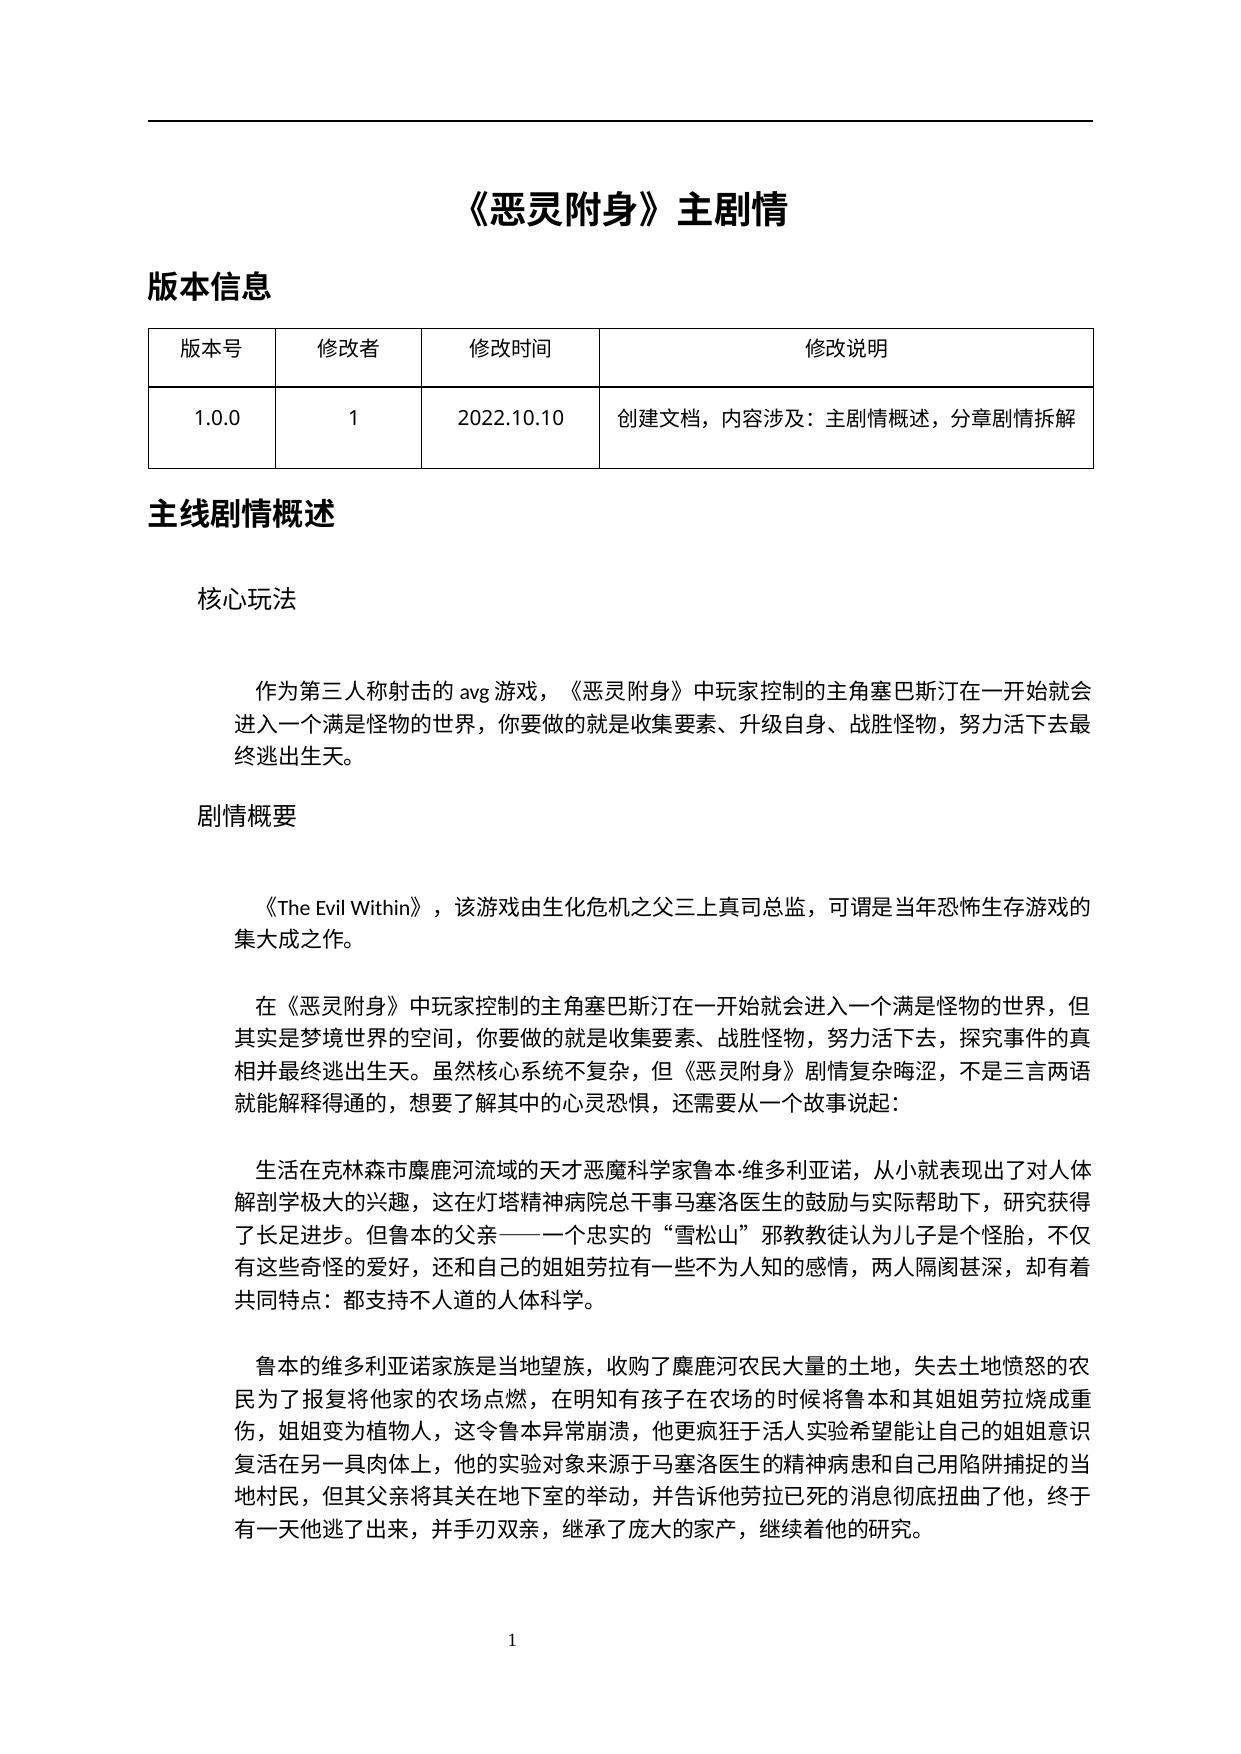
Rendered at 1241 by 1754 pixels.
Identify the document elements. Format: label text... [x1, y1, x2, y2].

subtitle 主线剧情概述 [148, 479, 1093, 544]
text 作为第三人称射击的avg游戏，《恶灵附身》中玩家控制的主角塞巴斯汀在一开始就会进入一个满是怪物的世界，你要做的就是收集要素、升级自身、战胜怪物，努力活下去最终逃出生天。 [234, 674, 1093, 771]
subtitle 核心玩法 [198, 566, 1093, 631]
text 《恶灵附身》主剧情 [148, 174, 1093, 239]
table_cell 1.0.0 [149, 388, 275, 467]
text 鲁本的维多利亚诺家族是当地望族，收购了麋鹿河农民大量的土地，失去土地愤怒的农民为了报复将他家的农场点燃，在明知有孩子在农场的时候将鲁本和其姐姐劳拉烧成重伤，姐姐变为植物人，这令鲁本异常崩溃，他更疯狂于活人实验希望能让自己的姐姐意识复活在另一具肉体上，他的实验对象来源于马塞洛医生的精神病患和自己用陷阱捕捉的当地村民，但其父亲将其关在地下室的举动，并告诉他劳拉已死的消息彻底扭曲了他，终于有一天他逃了出来，并手刃双亲，继承了庞大的家产，继续着他的研究。 [234, 1349, 1093, 1544]
table_cell 创建文档，内容涉及：主剧情概述，分章剧情拆解 [600, 388, 1093, 467]
subtitle 版本信息 [148, 252, 1093, 317]
table_header 版本号 [149, 329, 275, 386]
subtitle 剧情概要 [198, 782, 1093, 847]
text 《The Evil Within》，该游戏由生化危机之父三上真司总监，可谓是当年恐怖生存游戏的集大成之作。 [234, 889, 1093, 954]
table_cell 1 [276, 388, 421, 467]
text 在《恶灵附身》中玩家控制的主角塞巴斯汀在一开始就会进入一个满是怪物的世界，但其实是梦境世界的空间，你要做的就是收集要素、战胜怪物，努力活下去，探究事件的真相并最终逃出生天。虽然核心系统不复杂，但《恶灵附身》剧情复杂晦涩，不是三言两语就能解释得通的，想要了解其中的心灵恐惧，还需要从一个故事说起： [234, 988, 1093, 1118]
text 生活在克林森市麋鹿河流域的天才恶魔科学家鲁本·维多利亚诺，从小就表现出了对人体解剖学极大的兴趣，这在灯塔精神病院总干事马塞洛医生的鼓励与实际帮助下，研究获得了长足进步。但鲁本的父亲——一个忠实的“雪松山”邪教教徒认为儿子是个怪胎，不仅有这些奇怪的爱好，还和自己的姐姐劳拉有一些不为人知的感情，两人隔阂甚深，却有着共同特点：都支持不人道的人体科学。 [234, 1152, 1093, 1315]
table_header 修改说明 [600, 329, 1093, 386]
table_header 修改时间 [422, 329, 599, 386]
table_cell 2022.10.10 [422, 388, 599, 467]
table_header 修改者 [276, 329, 421, 386]
